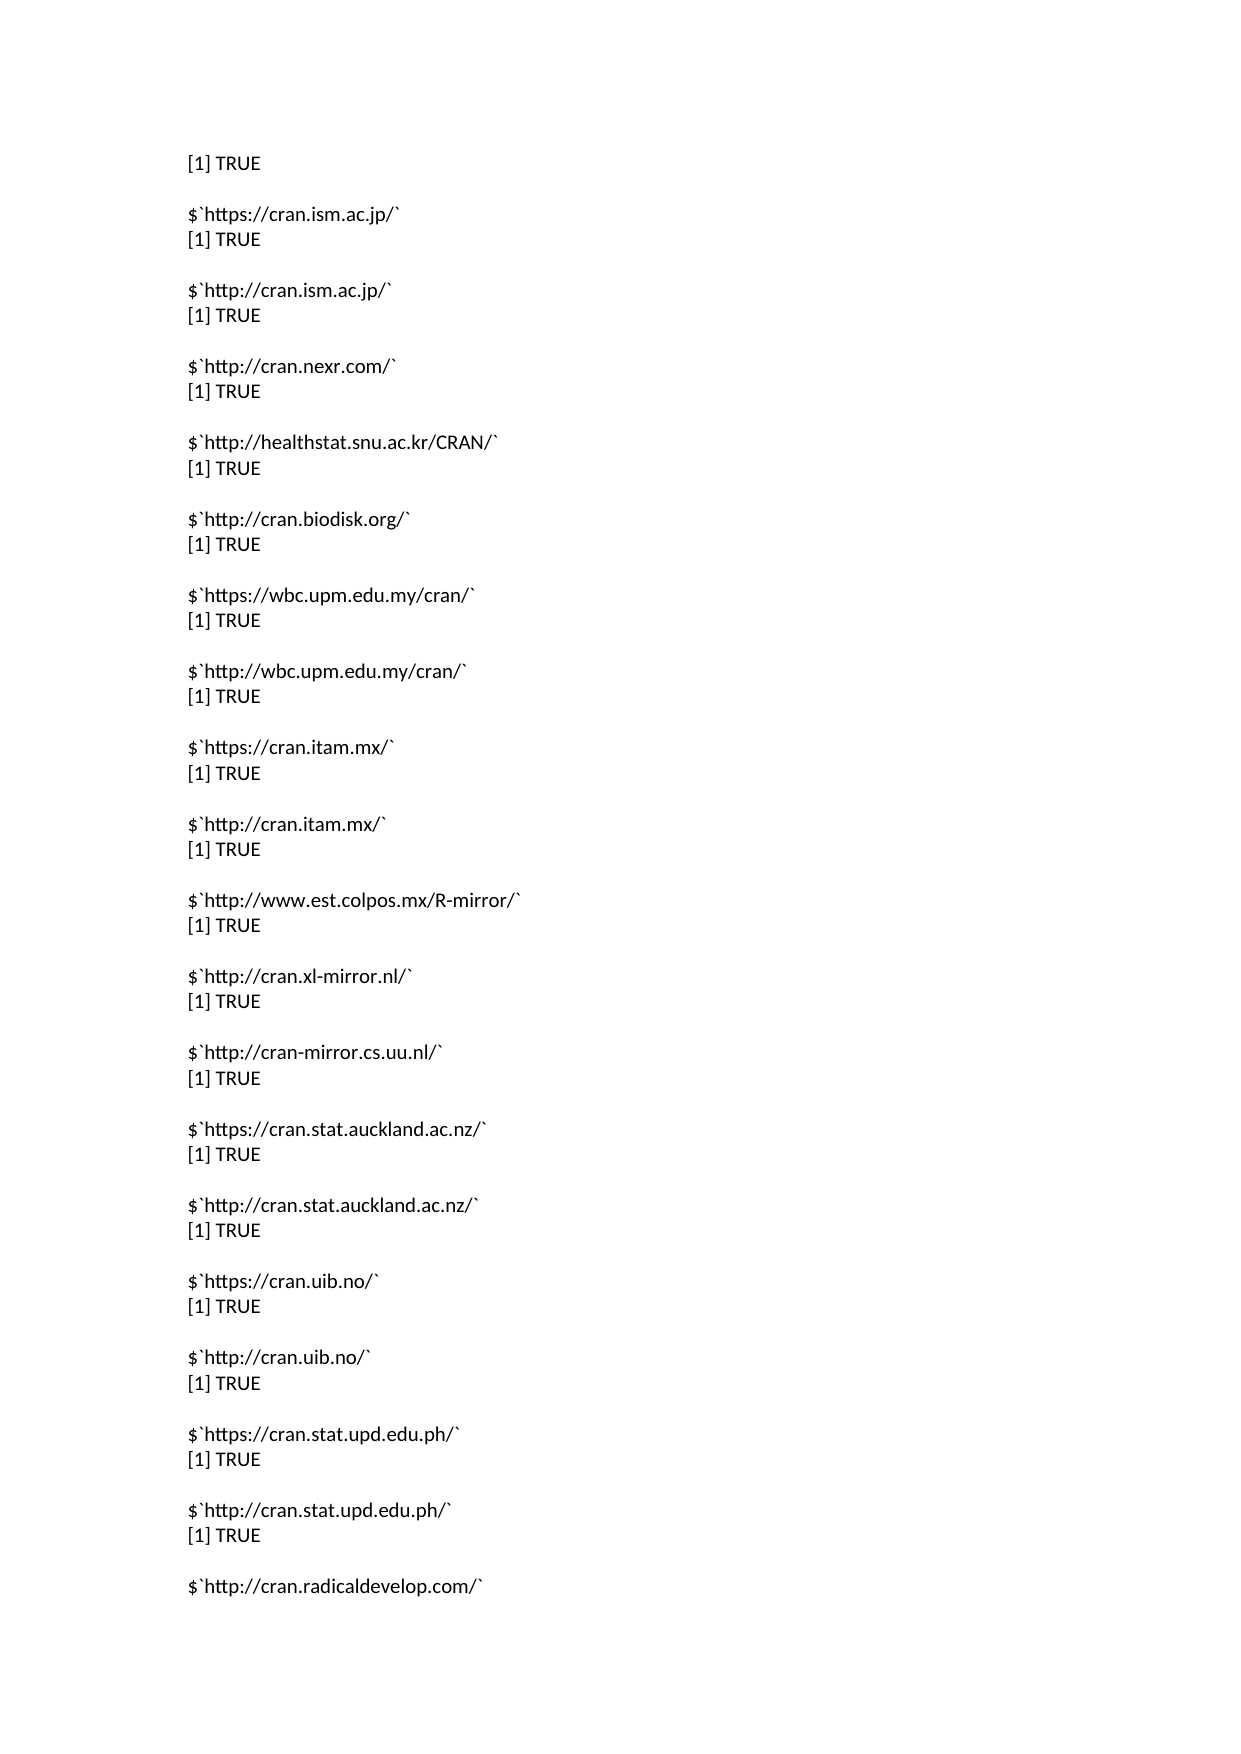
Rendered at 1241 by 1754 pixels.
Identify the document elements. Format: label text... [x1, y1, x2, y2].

text [1] TRUE [187, 1370, 1053, 1395]
text [1] TRUE [187, 1446, 1053, 1472]
text $`http://cran.biodisk.org/` [187, 506, 1053, 531]
text [1] TRUE [187, 836, 1053, 862]
text $`http://cran.radicaldevelop.com/` [187, 1573, 1053, 1599]
text [1] TRUE [187, 531, 1053, 557]
text $`http://cran-mirror.cs.uu.nl/` [187, 1039, 1053, 1065]
text $`https://cran.stat.upd.edu.ph/` [187, 1421, 1053, 1446]
text $`http://cran.uib.no/` [187, 1344, 1053, 1370]
text [1] TRUE [187, 607, 1053, 633]
text [1] TRUE [187, 226, 1053, 252]
text $`http://cran.xl-mirror.nl/` [187, 963, 1053, 989]
text $`http://cran.ism.ac.jp/` [187, 277, 1053, 302]
text [1] TRUE [187, 912, 1053, 938]
text [1] TRUE [187, 302, 1053, 328]
text $`http://wbc.upm.edu.my/cran/` [187, 658, 1053, 684]
text $`http://www.est.colpos.mx/R-mirror/` [187, 887, 1053, 912]
text $`https://wbc.upm.edu.my/cran/` [187, 582, 1053, 607]
text [1] TRUE [187, 1522, 1053, 1548]
text $`http://cran.itam.mx/` [187, 811, 1053, 836]
text $`https://cran.uib.no/` [187, 1268, 1053, 1294]
text $`https://cran.itam.mx/` [187, 734, 1053, 760]
text $`https://cran.stat.auckland.ac.nz/` [187, 1116, 1053, 1141]
text $`http://cran.stat.upd.edu.ph/` [187, 1497, 1053, 1522]
text [1] TRUE [187, 455, 1053, 480]
text [1] TRUE [187, 1141, 1053, 1167]
text [1] TRUE [187, 150, 1053, 175]
text [1] TRUE [187, 1065, 1053, 1090]
text $`http://cran.stat.auckland.ac.nz/` [187, 1192, 1053, 1217]
text [1] TRUE [187, 379, 1053, 404]
text [1] TRUE [187, 1217, 1053, 1243]
text [1] TRUE [187, 760, 1053, 785]
text [1] TRUE [187, 684, 1053, 709]
text [1] TRUE [187, 1294, 1053, 1319]
text $`http://healthstat.snu.ac.kr/CRAN/` [187, 429, 1053, 455]
text $`http://cran.nexr.com/` [187, 353, 1053, 379]
text [1] TRUE [187, 989, 1053, 1014]
text $`https://cran.ism.ac.jp/` [187, 201, 1053, 226]
